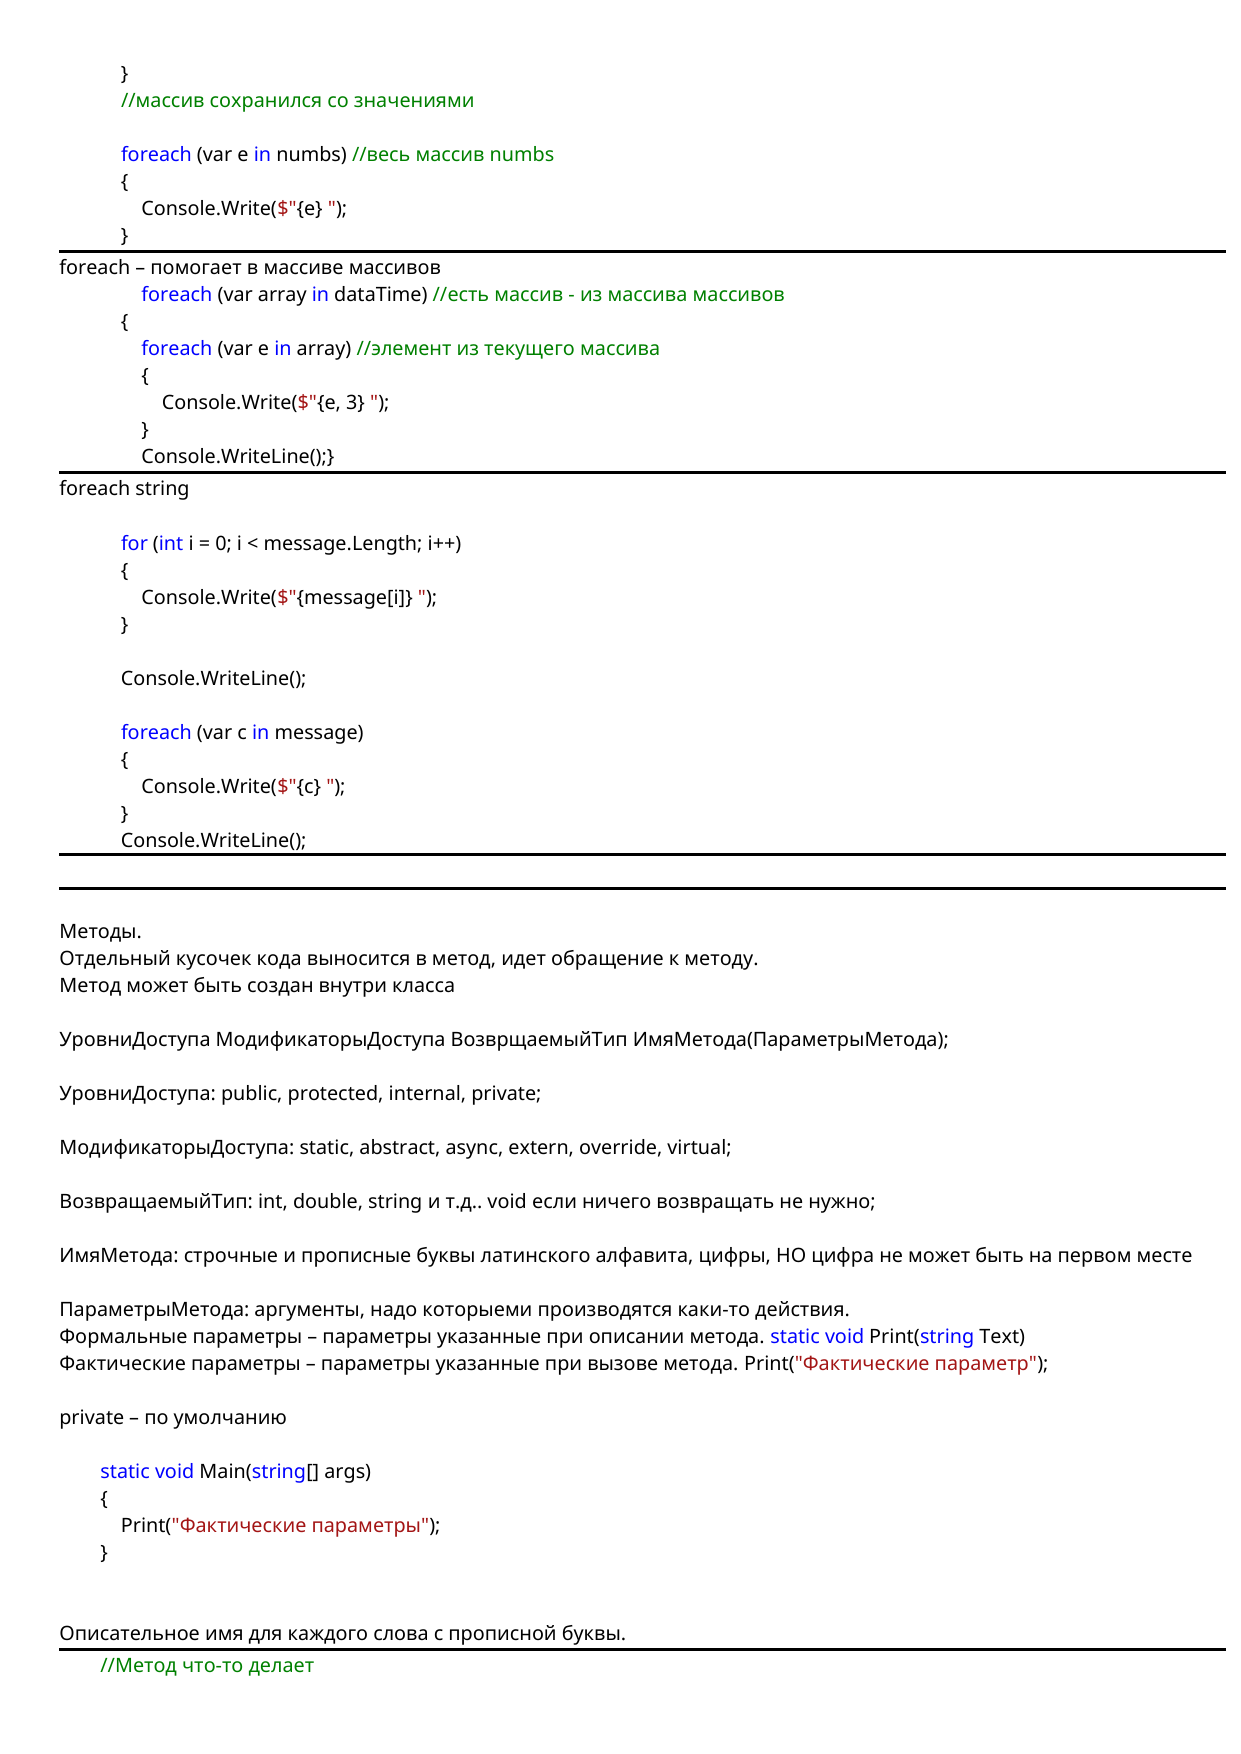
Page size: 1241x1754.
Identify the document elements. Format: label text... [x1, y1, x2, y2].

text Console.WriteLine(); [59, 664, 1226, 691]
text { [59, 307, 1226, 334]
text //Метод что-то делает [59, 1651, 1226, 1678]
text Console.WriteLine();} [59, 442, 1226, 471]
text } [59, 799, 1226, 826]
text foreach string [59, 474, 1226, 529]
text Console.WriteLine(); [59, 826, 1226, 853]
text { [59, 361, 1226, 388]
text ПараметрыМетода: аргументы, надо которыеми производятся каки-то действия. Формальные параметры – параметры указанные при описании метода. static void Print(string Text) [59, 1295, 1226, 1349]
text Print("Фактические параметры"); } [59, 1511, 1226, 1565]
text { [59, 745, 1226, 772]
text //массив сохранился со значениями [59, 86, 1226, 113]
text Отдельный кусочек кода выносится в метод, идет обращение к методу. Метод может быть создан внутри класса [59, 944, 1226, 998]
text foreach – помогает в массиве массивов [59, 253, 1226, 280]
text foreach (var e in numbs) //весь массив numbs [59, 140, 1226, 167]
text Console.Write($"{e} "); [59, 194, 1226, 221]
text Фактические параметры – параметры указанные при вызове метода. Print("Фактические параметр"); [59, 1349, 1226, 1376]
text Console.Write($"{e, 3} "); [59, 388, 1226, 415]
text private – по умолчанию [59, 1376, 1226, 1430]
text Описательное имя для каждого слова с прописной буквы. [59, 1619, 1226, 1648]
text Console.Write($"{message[i]} "); [59, 583, 1226, 610]
text } [59, 59, 1226, 86]
text ИмяМетода: строчные и прописные буквы латинского алфавита, цифры, НО цифра не может быть на первом месте [59, 1241, 1226, 1268]
text УровниДоступа МодификаторыДоступа ВозврщаемыйТип ИмяМетода(ПараметрыМетода); [59, 1025, 1226, 1052]
text { [59, 167, 1226, 194]
text Console.Write($"{c} "); [59, 772, 1226, 799]
text УровниДоступа: public, protected, internal, private; [59, 1079, 1226, 1106]
text foreach (var e in array) //элемент из текущего массива [59, 334, 1226, 361]
text foreach (var array in dataTime) //есть массив - из массива массивов [59, 280, 1226, 307]
text { [59, 1484, 1226, 1511]
text Методы. [59, 917, 1226, 944]
text static void Main(string[] args) [59, 1457, 1226, 1484]
text foreach (var c in message) [59, 718, 1226, 745]
text } [59, 610, 1226, 637]
text } [59, 415, 1226, 442]
text } [59, 221, 1226, 250]
text МодификаторыДоступа: static, abstract, async, extern, override, virtual; [59, 1133, 1226, 1160]
text for (int i = 0; i < message.Length; i++) [59, 529, 1226, 556]
text { [59, 556, 1226, 583]
text ВозвращаемыйТип: int, double, string и т.д.. void если ничего возвращать не нужно; [59, 1187, 1226, 1214]
